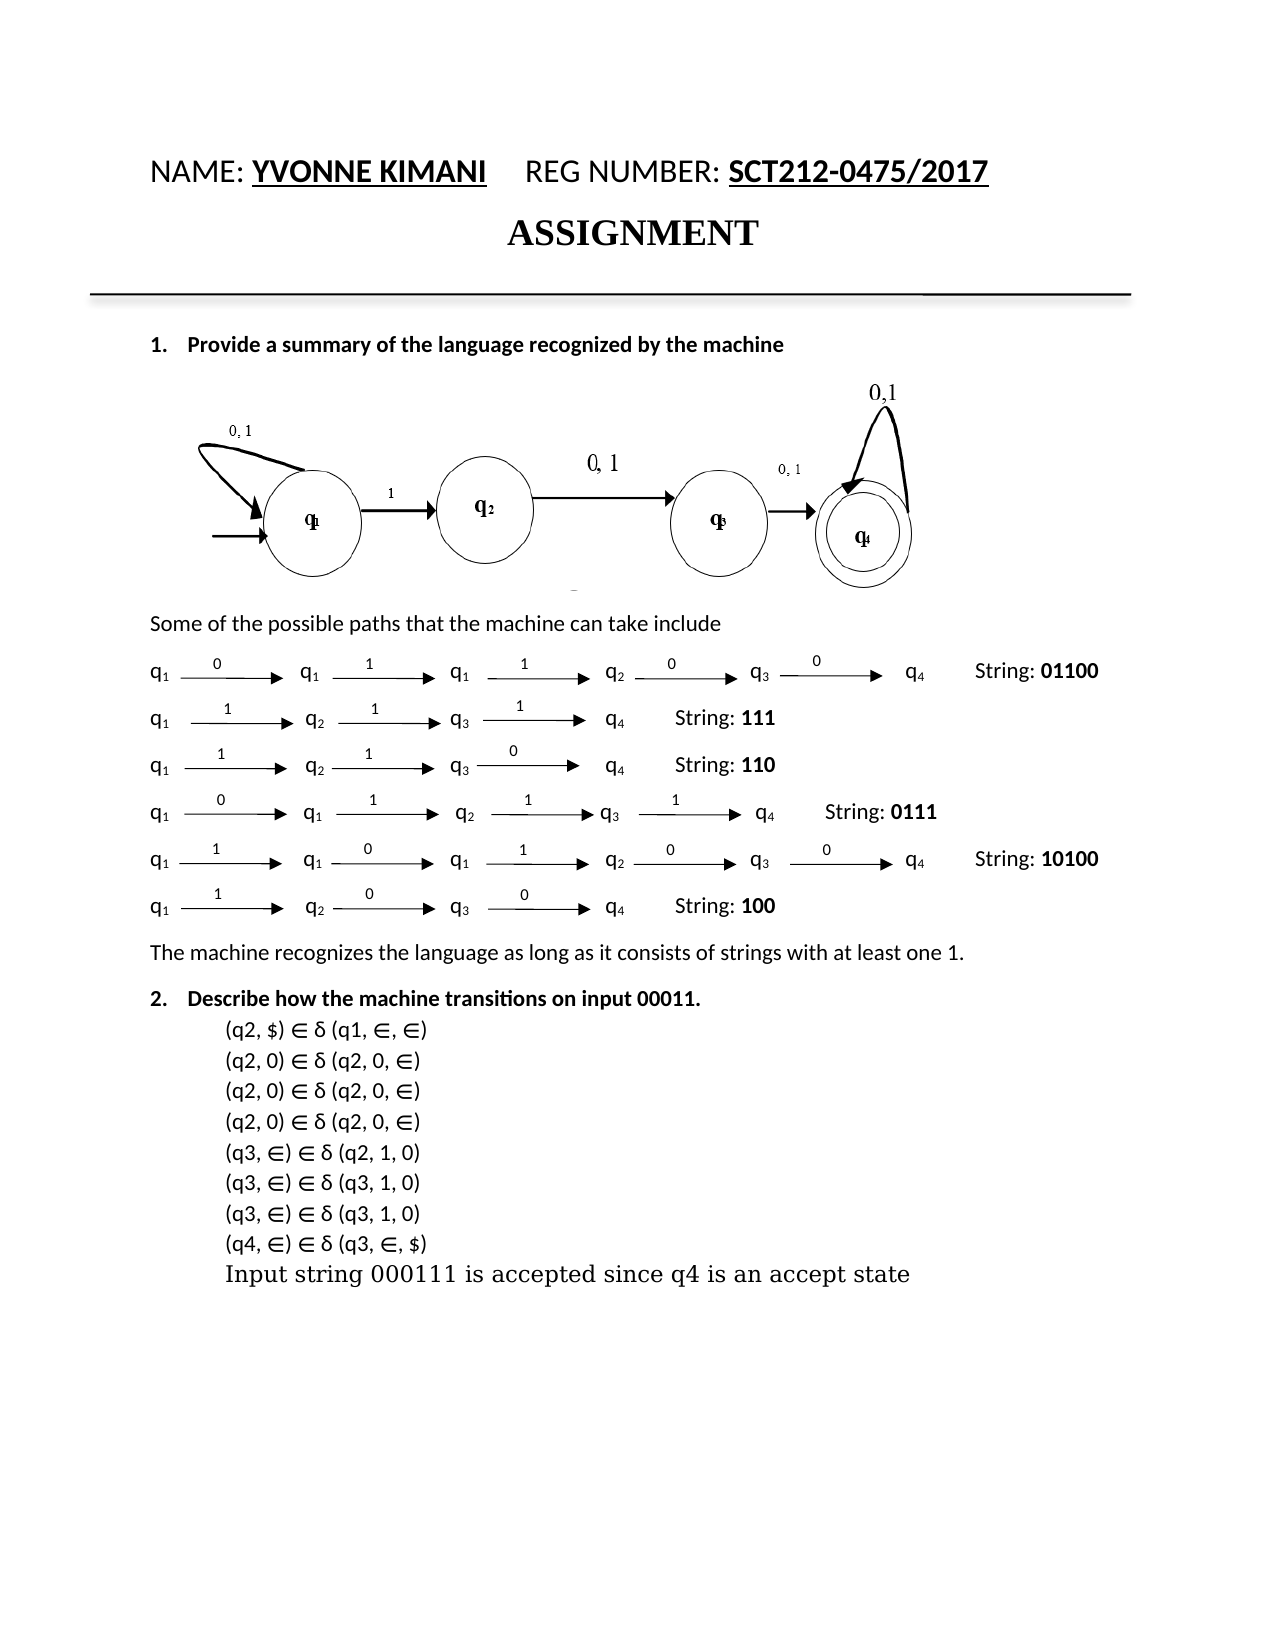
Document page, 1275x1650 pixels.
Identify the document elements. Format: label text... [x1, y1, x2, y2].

text q1 q1 q1 q2 q3 q4 String: 01100 [407, 656, 577, 684]
list Input string 000111 is accepted since q4 is an accept state [225, 1260, 1125, 1287]
text q1 q2 q3 q4 String: 111 [150, 703, 1125, 731]
text q1 q2 q3 q4 String: 100 [150, 891, 1125, 919]
text Some of the possible paths that the machine can take include [150, 609, 1125, 638]
text q1 q1 q1 q2 q3 q4 String: 01100 [709, 656, 1125, 684]
list (q2, $) ∈ δ (q1, ∈, ∈) [225, 1015, 1125, 1043]
subtitle ASSIGNMENT [150, 211, 1125, 254]
text NAME: YVONNE KIMANI REG NUMBER: SCT212-0475/2017 [150, 150, 1125, 191]
text q1 q1 q1 q2 q3 q4 String: 01100 [255, 656, 422, 684]
list (q3, ∈) ∈ δ (q2, 1, 0) [225, 1137, 1125, 1166]
list (q2, 0) ∈ δ (q2, 0, ∈) [225, 1045, 1125, 1074]
list (q3, ∈) ∈ δ (q3, 1, 0) [225, 1168, 1125, 1196]
text q1 q2 q3 q4 String: 110 [150, 750, 1125, 778]
list (q3, ∈) ∈ δ (q3, 1, 0) [225, 1198, 1125, 1227]
text q1 q1 q1 q2 q3 q4 String: 10100 [150, 844, 1125, 872]
text The machine recognizes the language as long as it consists of strings with at least one 1. [150, 938, 1125, 966]
text q1 q1 q1 q2 q3 q4 String: 01100 [562, 656, 725, 684]
list (q2, 0) ∈ δ (q2, 0, ∈) [225, 1107, 1125, 1135]
text q1 q1 q2 q3 q4 String: 0111 [150, 797, 1125, 825]
list (q2, 0) ∈ δ (q2, 0, ∈) [225, 1076, 1125, 1104]
text q1 q1 q1 q2 q3 q4 String: 01100 [150, 656, 270, 684]
list Provide a summary of the language recognized by the machine [150, 330, 1125, 358]
list (q4, ∈) ∈ δ (q3, ∈, $) [225, 1229, 1125, 1258]
list Describe how the machine transitions on input 00011. [150, 984, 1125, 1013]
